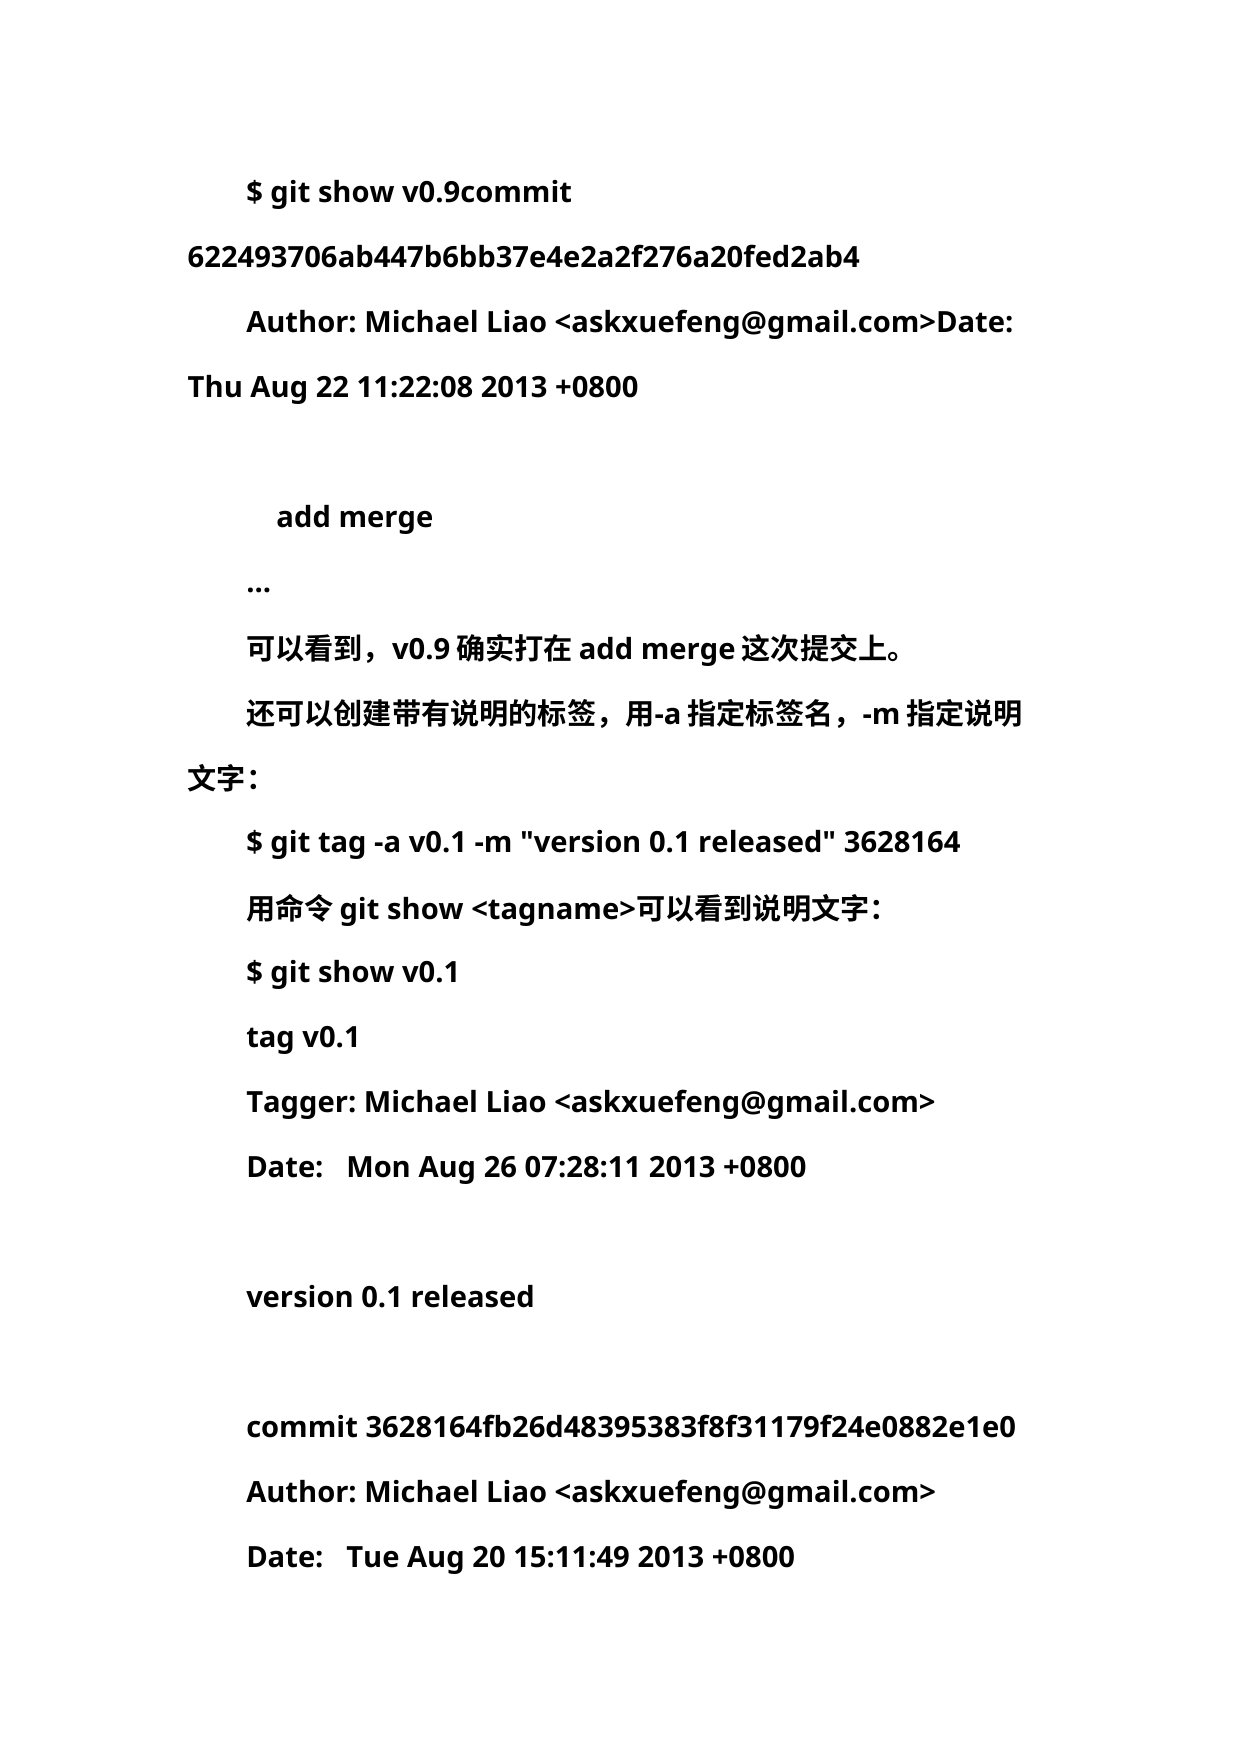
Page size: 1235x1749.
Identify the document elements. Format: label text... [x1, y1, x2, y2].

text Author: Michael Liao <askxuefeng@gmail.com> [187, 1459, 1047, 1524]
text 用命令git show <tagname>可以看到说明文字： [187, 874, 1047, 939]
text $ git tag -a v0.1 -m "version 0.1 released" 3628164 [187, 809, 1047, 874]
text Date: Mon Aug 26 07:28:11 2013 +0800 [187, 1134, 1047, 1199]
text Date: Tue Aug 20 15:11:49 2013 +0800 [187, 1524, 1047, 1589]
text 可以看到，v0.9确实打在add merge这次提交上。 [187, 614, 1047, 679]
text Tagger: Michael Liao <askxuefeng@gmail.com> [187, 1069, 1047, 1134]
text commit 3628164fb26d48395383f8f31179f24e0882e1e0 [187, 1394, 1047, 1459]
text version 0.1 released [187, 1264, 1047, 1329]
text $ git show v0.9commit 622493706ab447b6bb37e4e2a2f276a20fed2ab4 [187, 159, 1047, 289]
text ... [187, 549, 1047, 614]
text 还可以创建带有说明的标签，用-a指定标签名，-m指定说明文字： [187, 679, 1047, 809]
text $ git show v0.1 [187, 939, 1047, 1004]
text tag v0.1 [187, 1004, 1047, 1069]
text add merge [187, 484, 1047, 549]
text Author: Michael Liao <askxuefeng@gmail.com>Date: Thu Aug 22 11:22:08 2013 +0800 [187, 289, 1047, 419]
